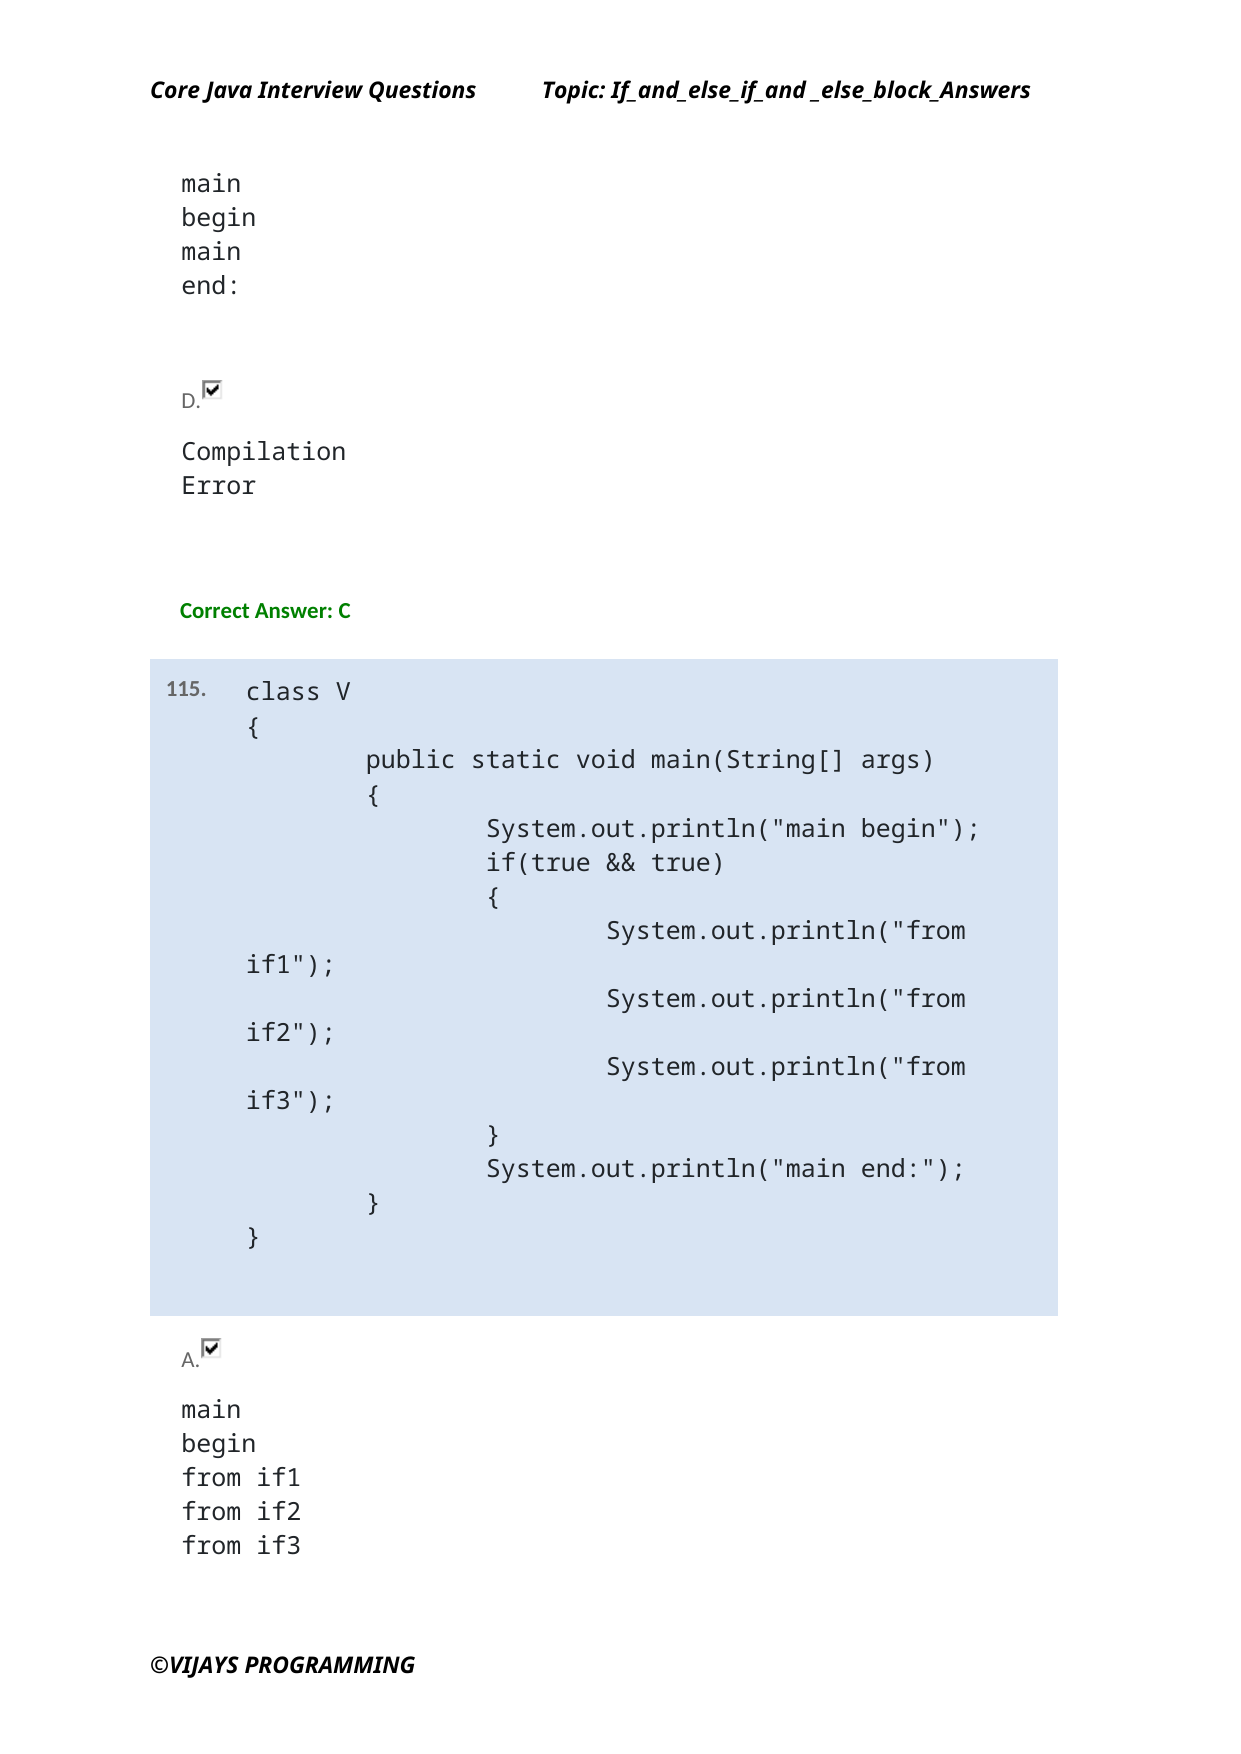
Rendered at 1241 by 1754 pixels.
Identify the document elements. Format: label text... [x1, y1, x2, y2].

table_header 115. [150, 659, 230, 1316]
table_cell Correct Answer: C [150, 588, 1090, 658]
table_header class V { public static void main(String[] args) { System.out.println("main begin"); if(true && true) { System.out.println("from if1"); System.out.println("from if2"); System.out.println("from if3"); } System.out.println("main end:"); } } [230, 659, 1058, 1316]
table_cell [150, 1316, 1090, 1578]
table_cell [150, 150, 1090, 588]
